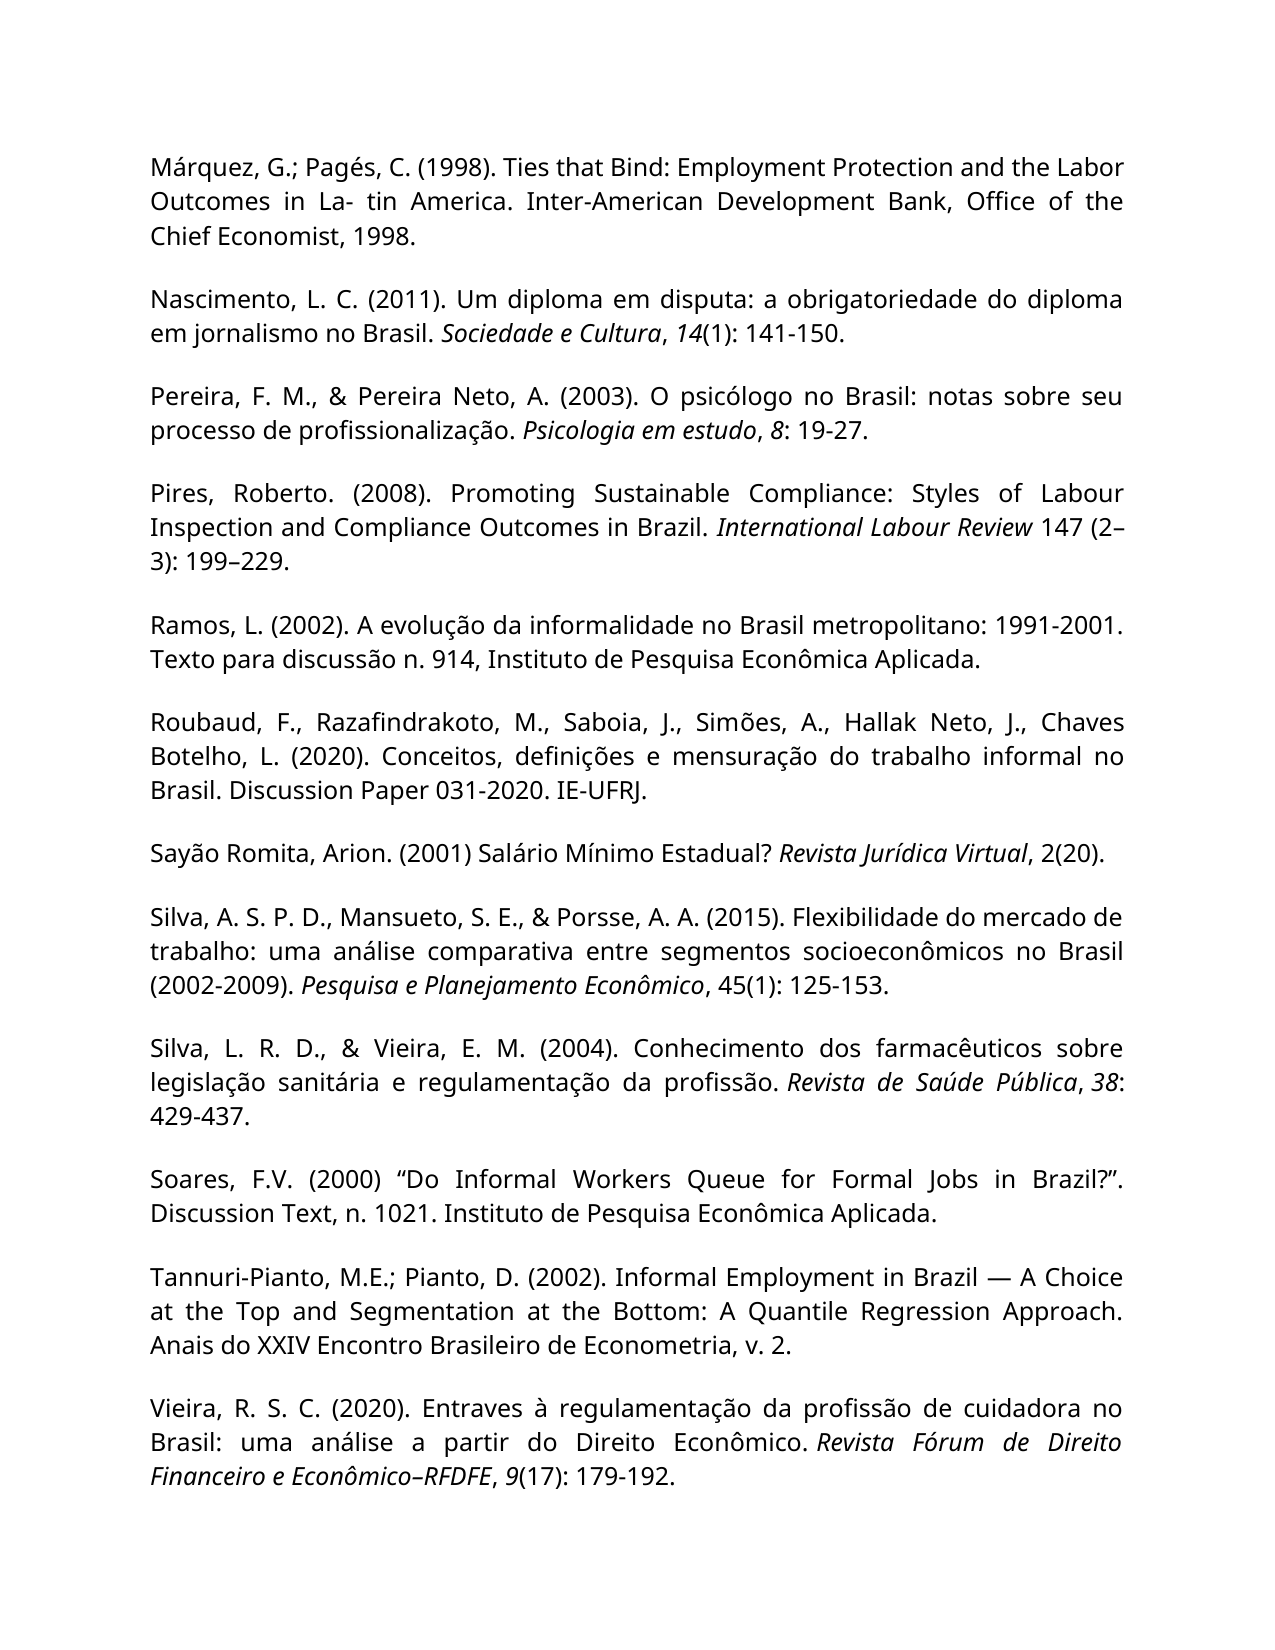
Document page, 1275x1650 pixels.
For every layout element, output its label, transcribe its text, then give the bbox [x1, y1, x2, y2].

text Silva, L. R. D., & Vieira, E. M. (2004). Conhecimento dos farmacêuticos sobre legislação sanitária e regulamentação da profissão. Revista de Saúde Pública, 38: 429-437. [150, 1031, 1125, 1133]
text Sayão Romita, Arion. (2001) Salário Mínimo Estadual? Revista Jurídica Virtual, 2(20). [150, 836, 1125, 870]
text Nascimento, L. C. (2011). Um diploma em disputa: a obrigatoriedade do diploma em jornalismo no Brasil. Sociedade e Cultura, 14(1): 141-150. [150, 281, 1125, 349]
text Vieira, R. S. C. (2020). Entraves à regulamentação da profissão de cuidadora no Brasil: uma análise a partir do Direito Econômico. Revista Fórum de Direito Financeiro e Econômico–RFDFE, 9(17): 179-192. [150, 1391, 1125, 1493]
text Roubaud, F., Razafindrakoto, M., Saboia, J., Simões, A., Hallak Neto, J., Chaves Botelho, L. (2020). Conceitos, definições e mensuração do trabalho informal no Brasil. Discussion Paper 031-2020. IE-UFRJ. [150, 704, 1125, 807]
text Pires, Roberto. (2008). Promoting Sustainable Compliance: Styles of Labour Inspection and Compliance Outcomes in Brazil. International Labour Review 147 (2–3): 199–229. [150, 476, 1125, 578]
text Márquez, G.; Pagés, C. (1998). Ties that Bind: Employment Protection and the Labor Outcomes in La- tin America. Inter-American Development Bank, Office of the Chief Economist, 1998. [150, 150, 1125, 252]
text Soares, F.V. (2000) “Do Informal Workers Queue for Formal Jobs in Brazil?”. Discussion Text, n. 1021. Instituto de Pesquisa Econômica Aplicada. [150, 1162, 1125, 1230]
text Tannuri-Pianto, M.E.; Pianto, D. (2002). Informal Employment in Brazil — A Choice at the Top and Segmentation at the Bottom: A Quantile Regression Approach. Anais do XXIV Encontro Brasileiro de Econometria, v. 2. [150, 1259, 1125, 1361]
text Silva, A. S. P. D., Mansueto, S. E., & Porsse, A. A. (2015). Flexibilidade do mercado de trabalho: uma análise comparativa entre segmentos socioeconômicos no Brasil (2002-2009). Pesquisa e Planejamento Econômico, 45(1): 125-153. [150, 899, 1125, 1001]
text Pereira, F. M., & Pereira Neto, A. (2003). O psicólogo no Brasil: notas sobre seu processo de profissionalização. Psicologia em estudo, 8: 19-27. [150, 379, 1125, 447]
text Ramos, L. (2002). A evolução da informalidade no Brasil metropolitano: 1991-2001. Texto para discussão n. 914, Instituto de Pesquisa Econômica Aplicada. [150, 607, 1125, 675]
